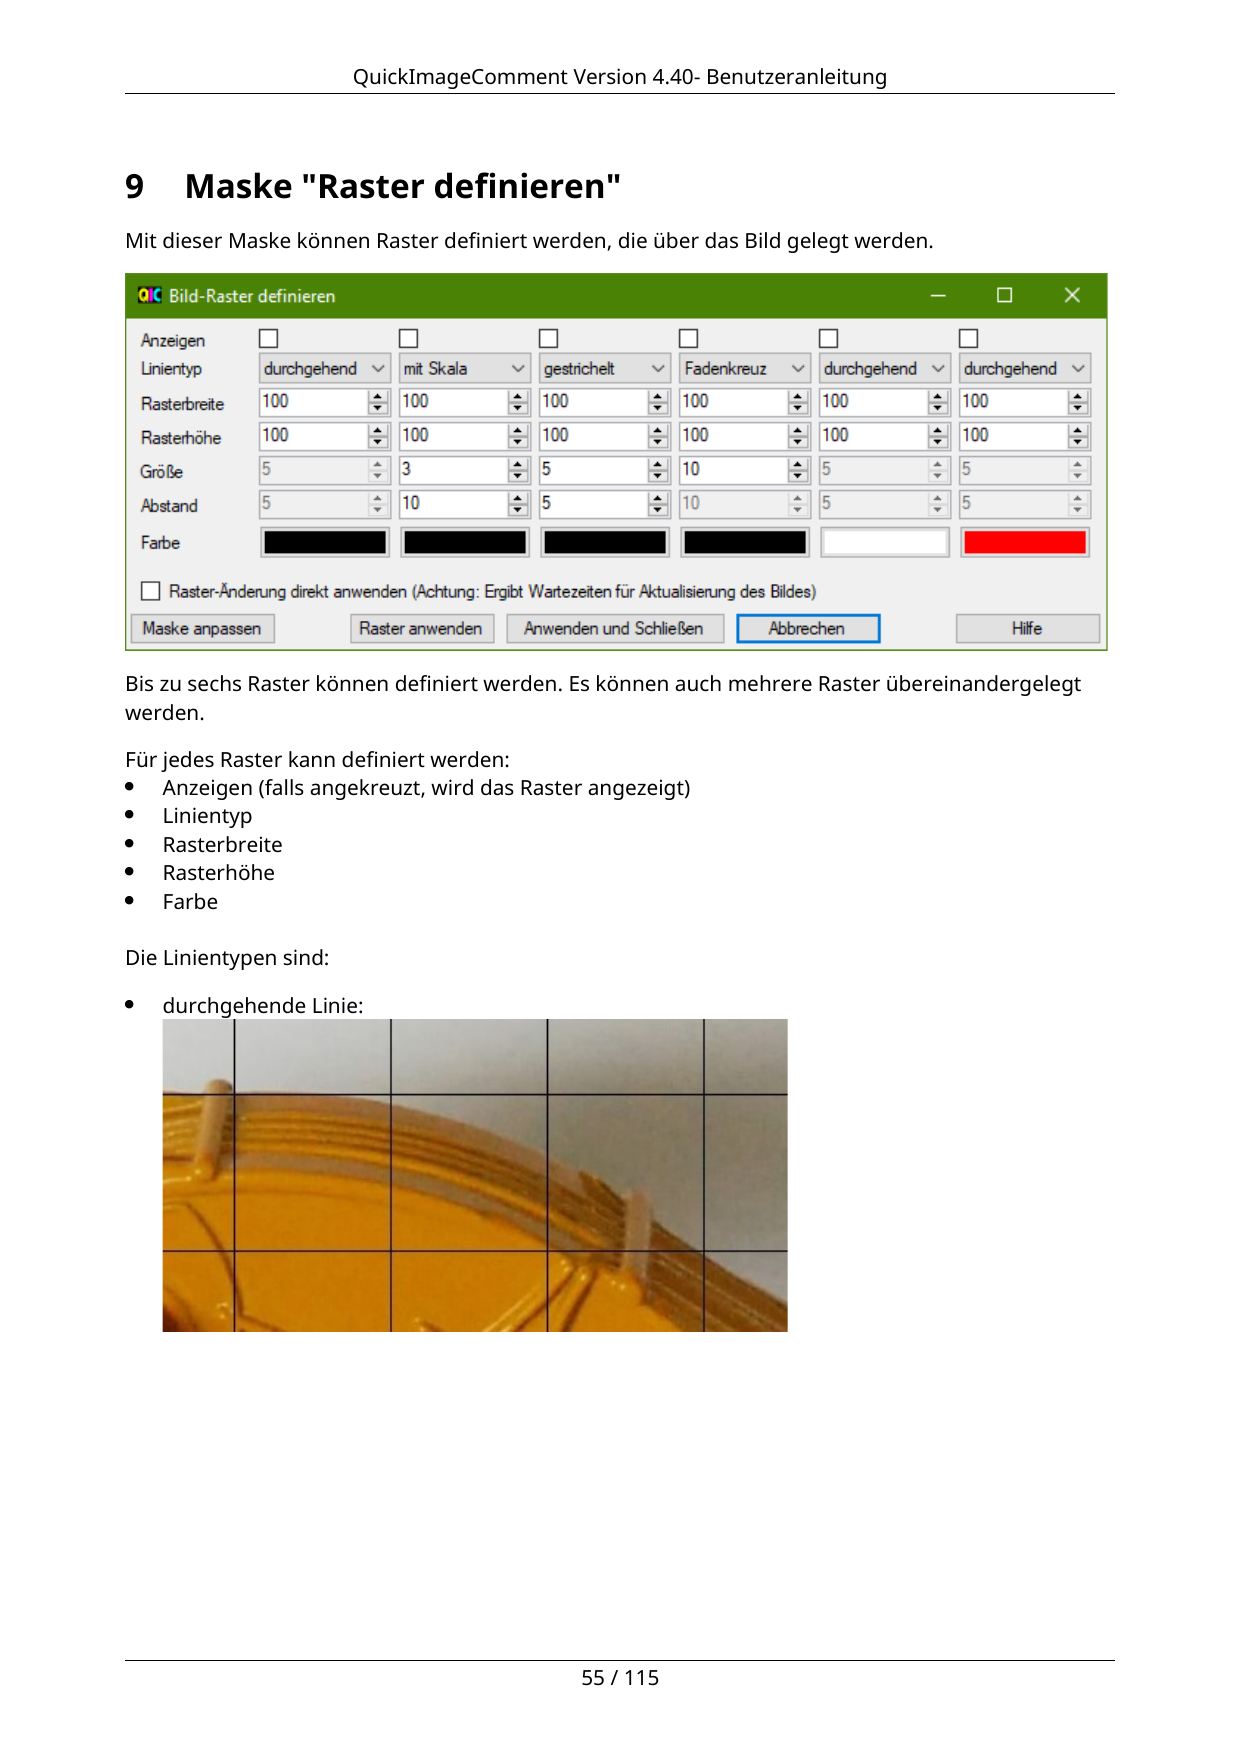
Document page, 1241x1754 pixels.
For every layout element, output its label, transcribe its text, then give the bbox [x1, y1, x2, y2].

picture [125, 273, 1108, 651]
text Bis zu sechs Raster können definiert werden. Es können auch mehrere Raster übereinandergelegt werden. [125, 669, 1115, 726]
subtitle Maske "Raster definieren" [125, 162, 1115, 208]
list Farbe [125, 887, 1115, 915]
list durchgehende Linie: [125, 991, 1115, 1019]
text Für jedes Raster kann definiert werden: [125, 745, 1115, 773]
picture [162, 1019, 788, 1332]
list Rasterbreite [125, 830, 1115, 858]
text Mit dieser Maske können Raster definiert werden, die über das Bild gelegt werden. [125, 227, 1115, 255]
list Linientyp [125, 802, 1115, 830]
text Die Linientypen sind: [125, 943, 1115, 972]
list Anzeigen (falls angekreuzt, wird das Raster angezeigt) [125, 773, 1115, 802]
list Rasterhöhe [125, 858, 1115, 887]
